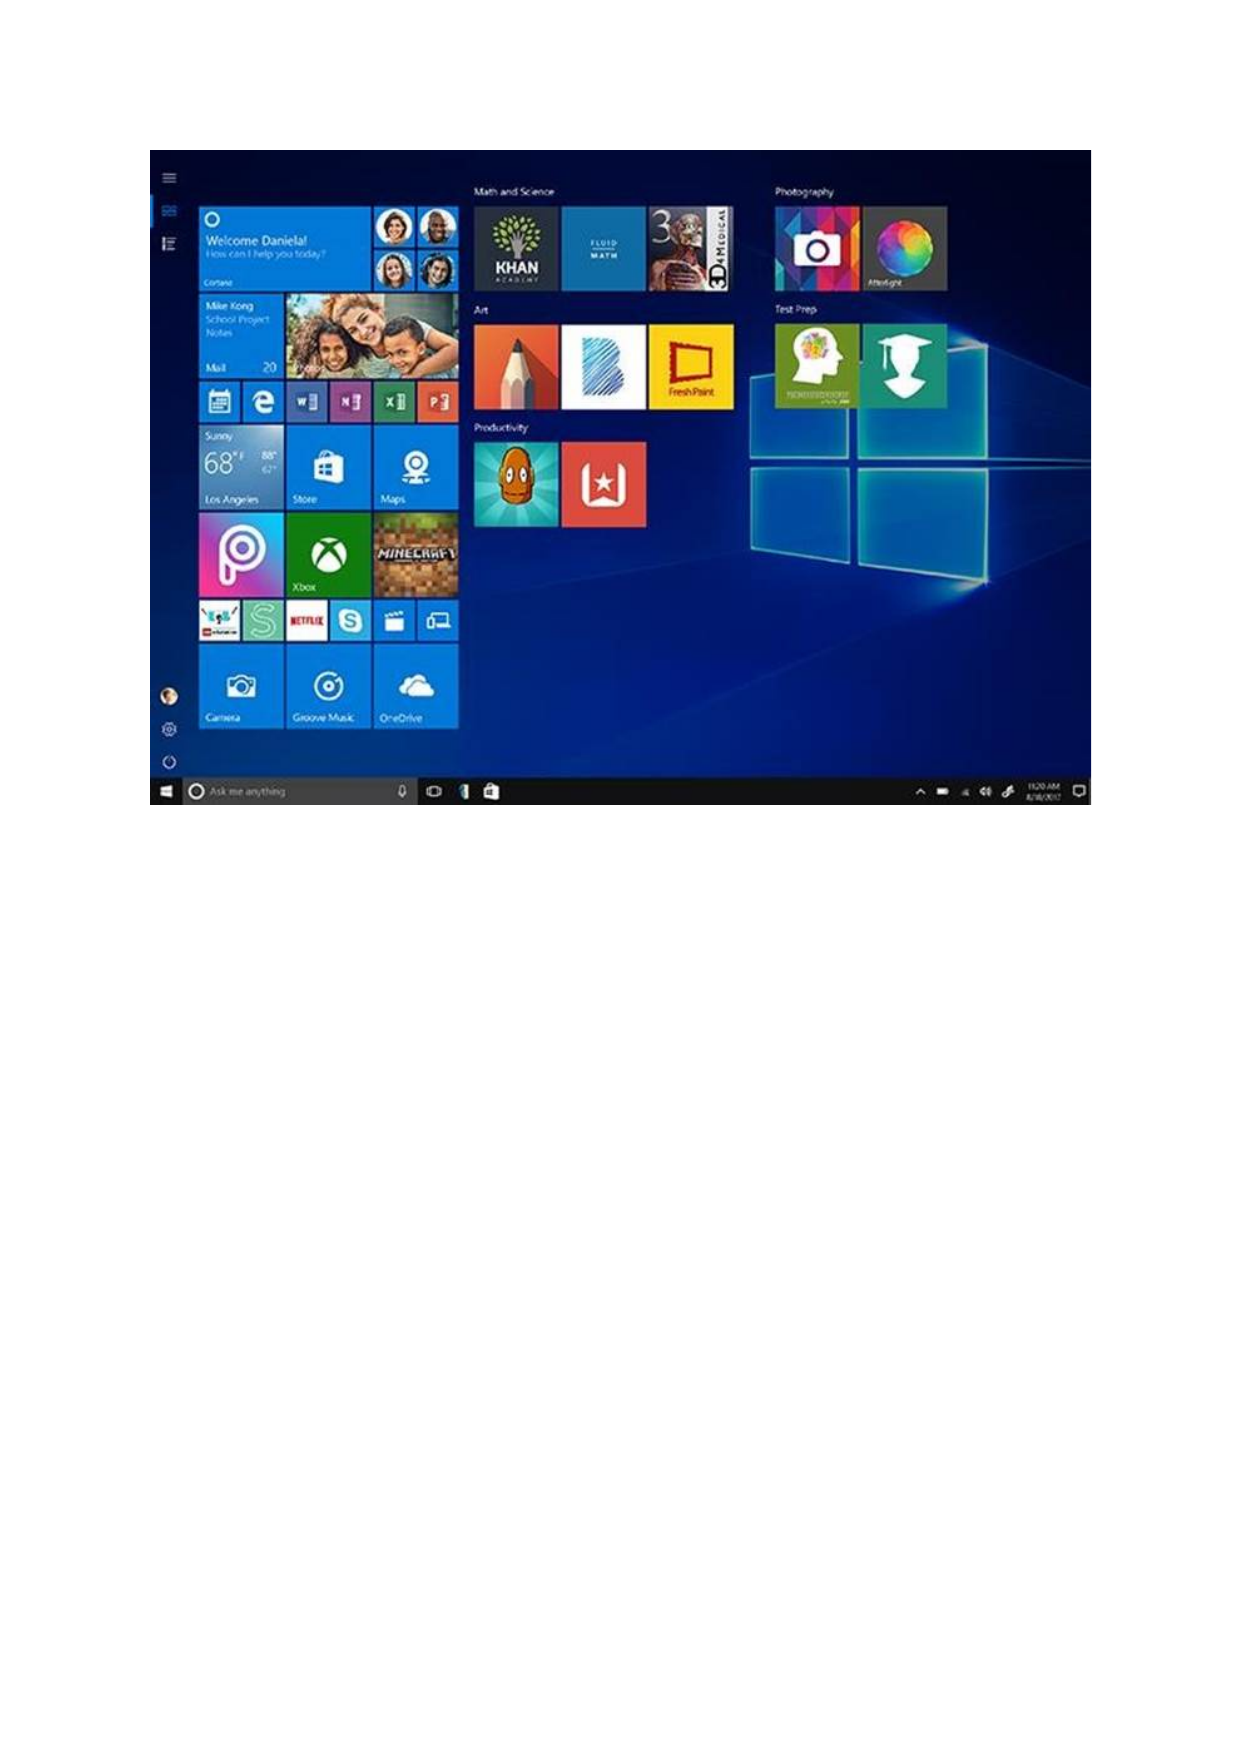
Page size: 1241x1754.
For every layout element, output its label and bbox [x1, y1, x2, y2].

picture [150, 150, 1092, 805]
